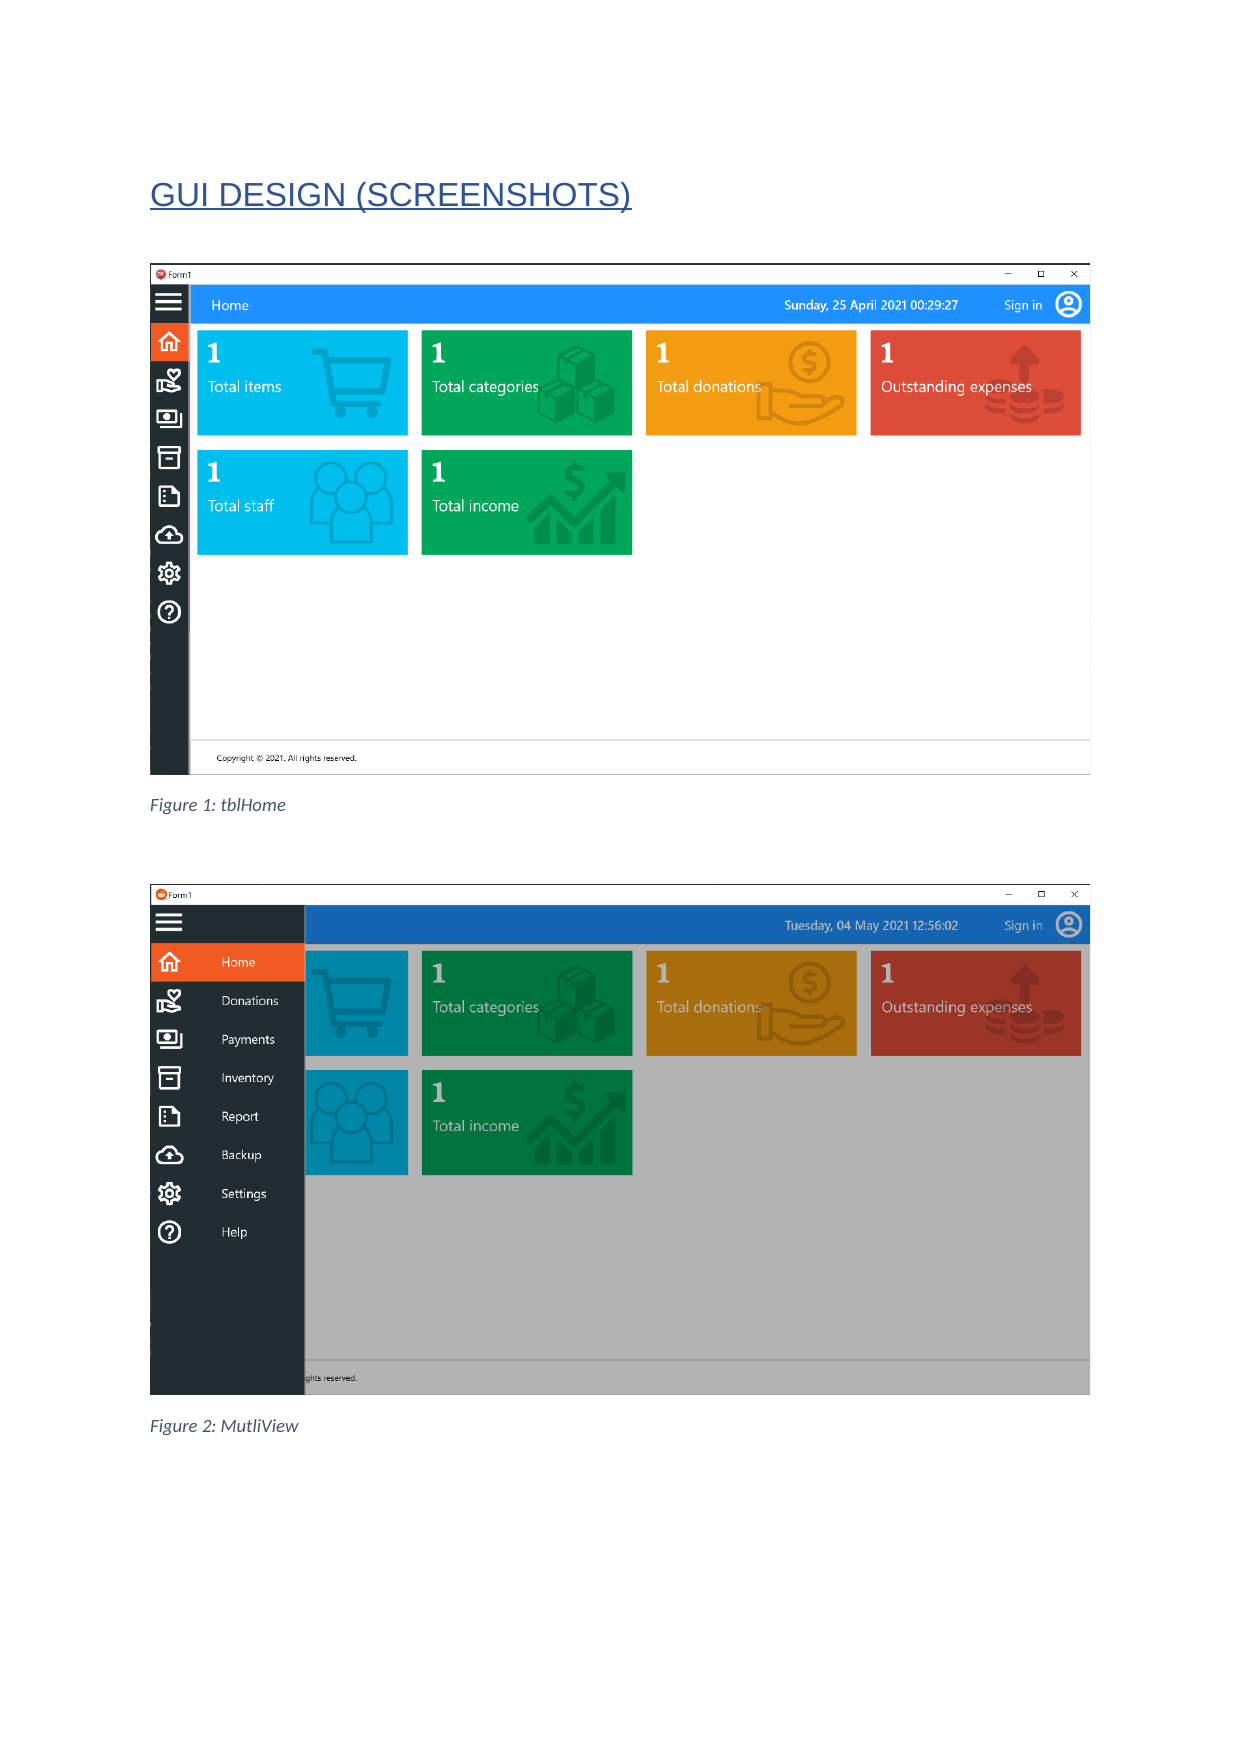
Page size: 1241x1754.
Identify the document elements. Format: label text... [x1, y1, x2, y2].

picture [150, 884, 1091, 1395]
text Figure 2: MutliView [150, 1414, 1090, 1437]
picture [150, 263, 1091, 775]
subtitle GUI DESIGN (SCREENSHOTS) [150, 175, 1090, 213]
text Figure 1: tblHome [150, 793, 1090, 816]
